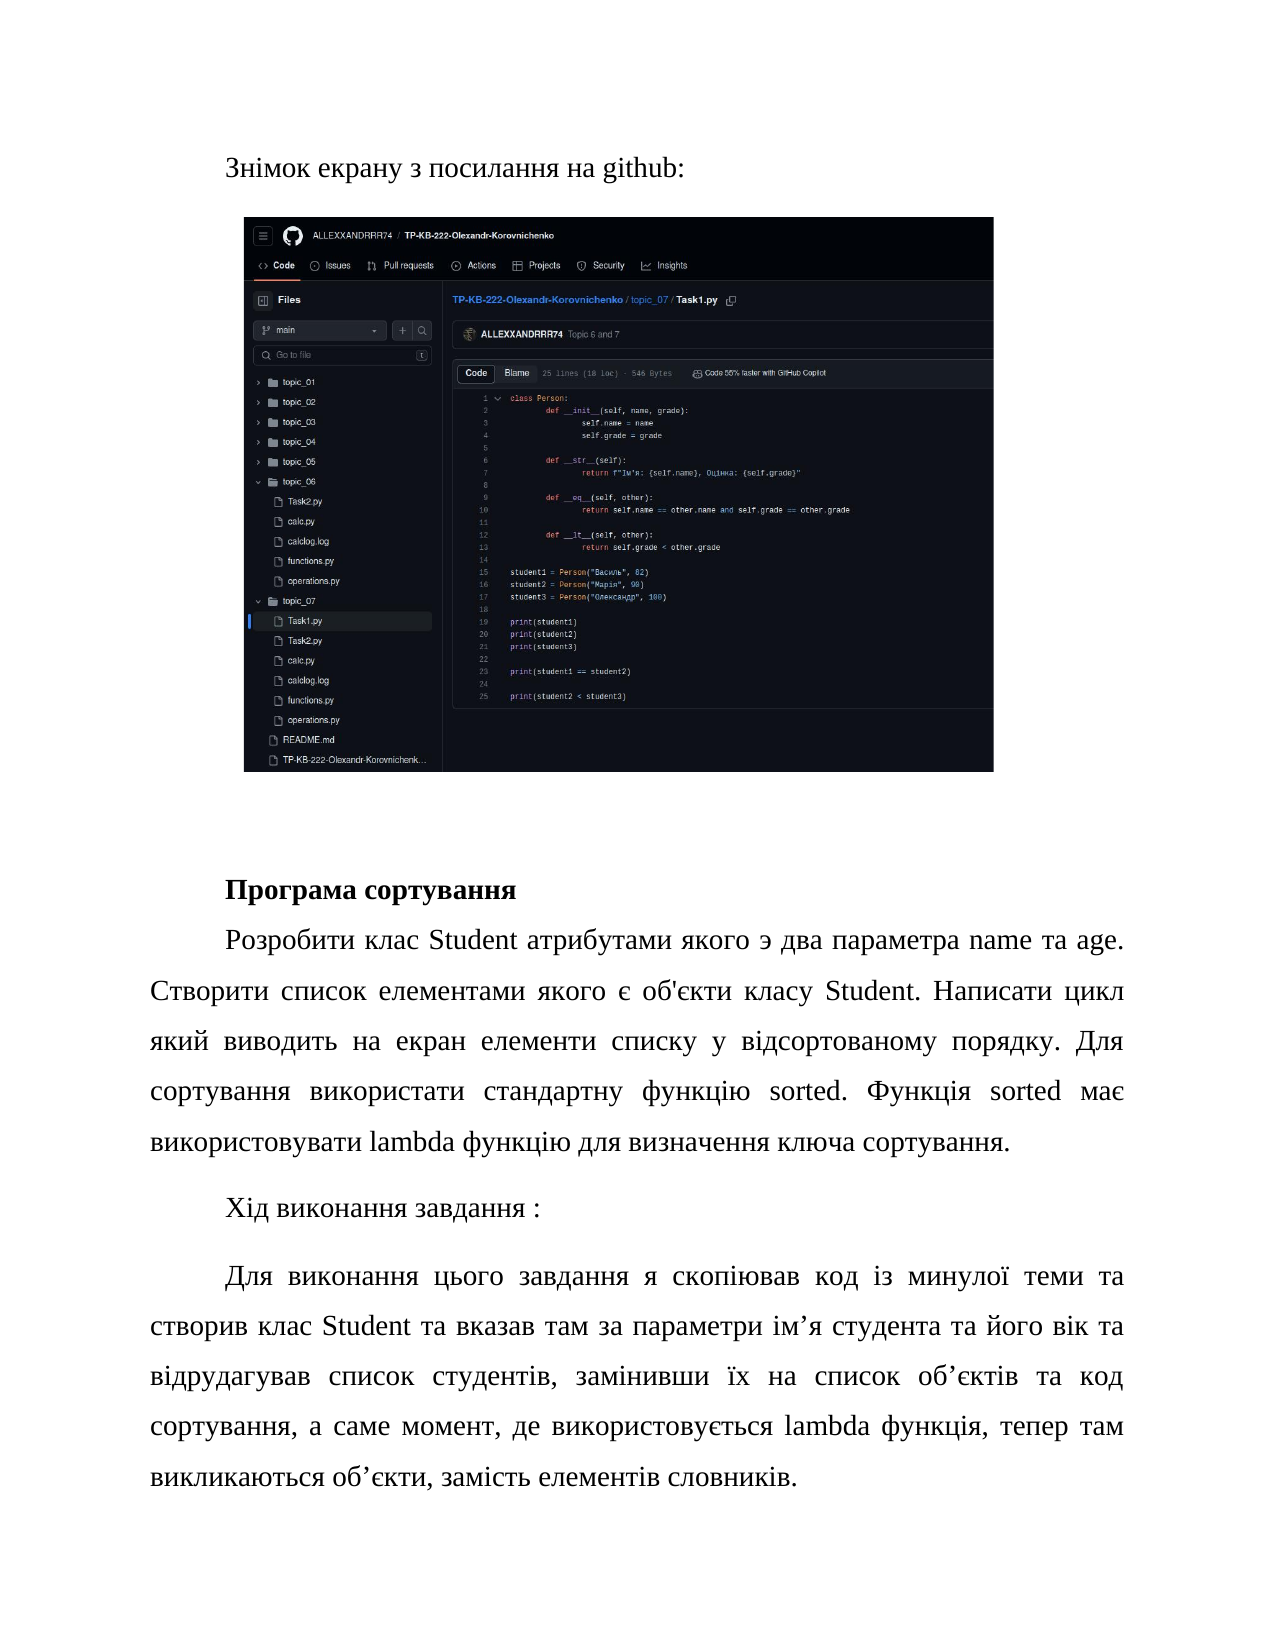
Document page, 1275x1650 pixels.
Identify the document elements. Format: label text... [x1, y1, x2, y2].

text Розробити клас Student атрибутами якого э два параметра name та age. Створити список елементами якого є об'єкти класу Student. Написати цикл який виводить на екран елементи списку у відсортованому порядку. Для сортування використати стандартну функцію sorted. Функція sorted має використовувати lambda функцію для визначення ключа сортування. [150, 922, 1125, 1157]
subtitle Програма сортування [150, 872, 1125, 906]
text Для виконання цього завдання я скопіював код із минулої теми та створив клас Student та вказав там за параметри ім’я студента та його вік та відрудагував список студентів, замінивши їх на список об’єктів та код сортування, а саме момент, де використовується lambda функція, тепер там викликаються об’єкти, замість елементів словників. [150, 1258, 1125, 1492]
text Хід виконання завдання : [150, 1191, 1125, 1224]
text Знімок екрану з посилання на github: [150, 150, 1125, 183]
